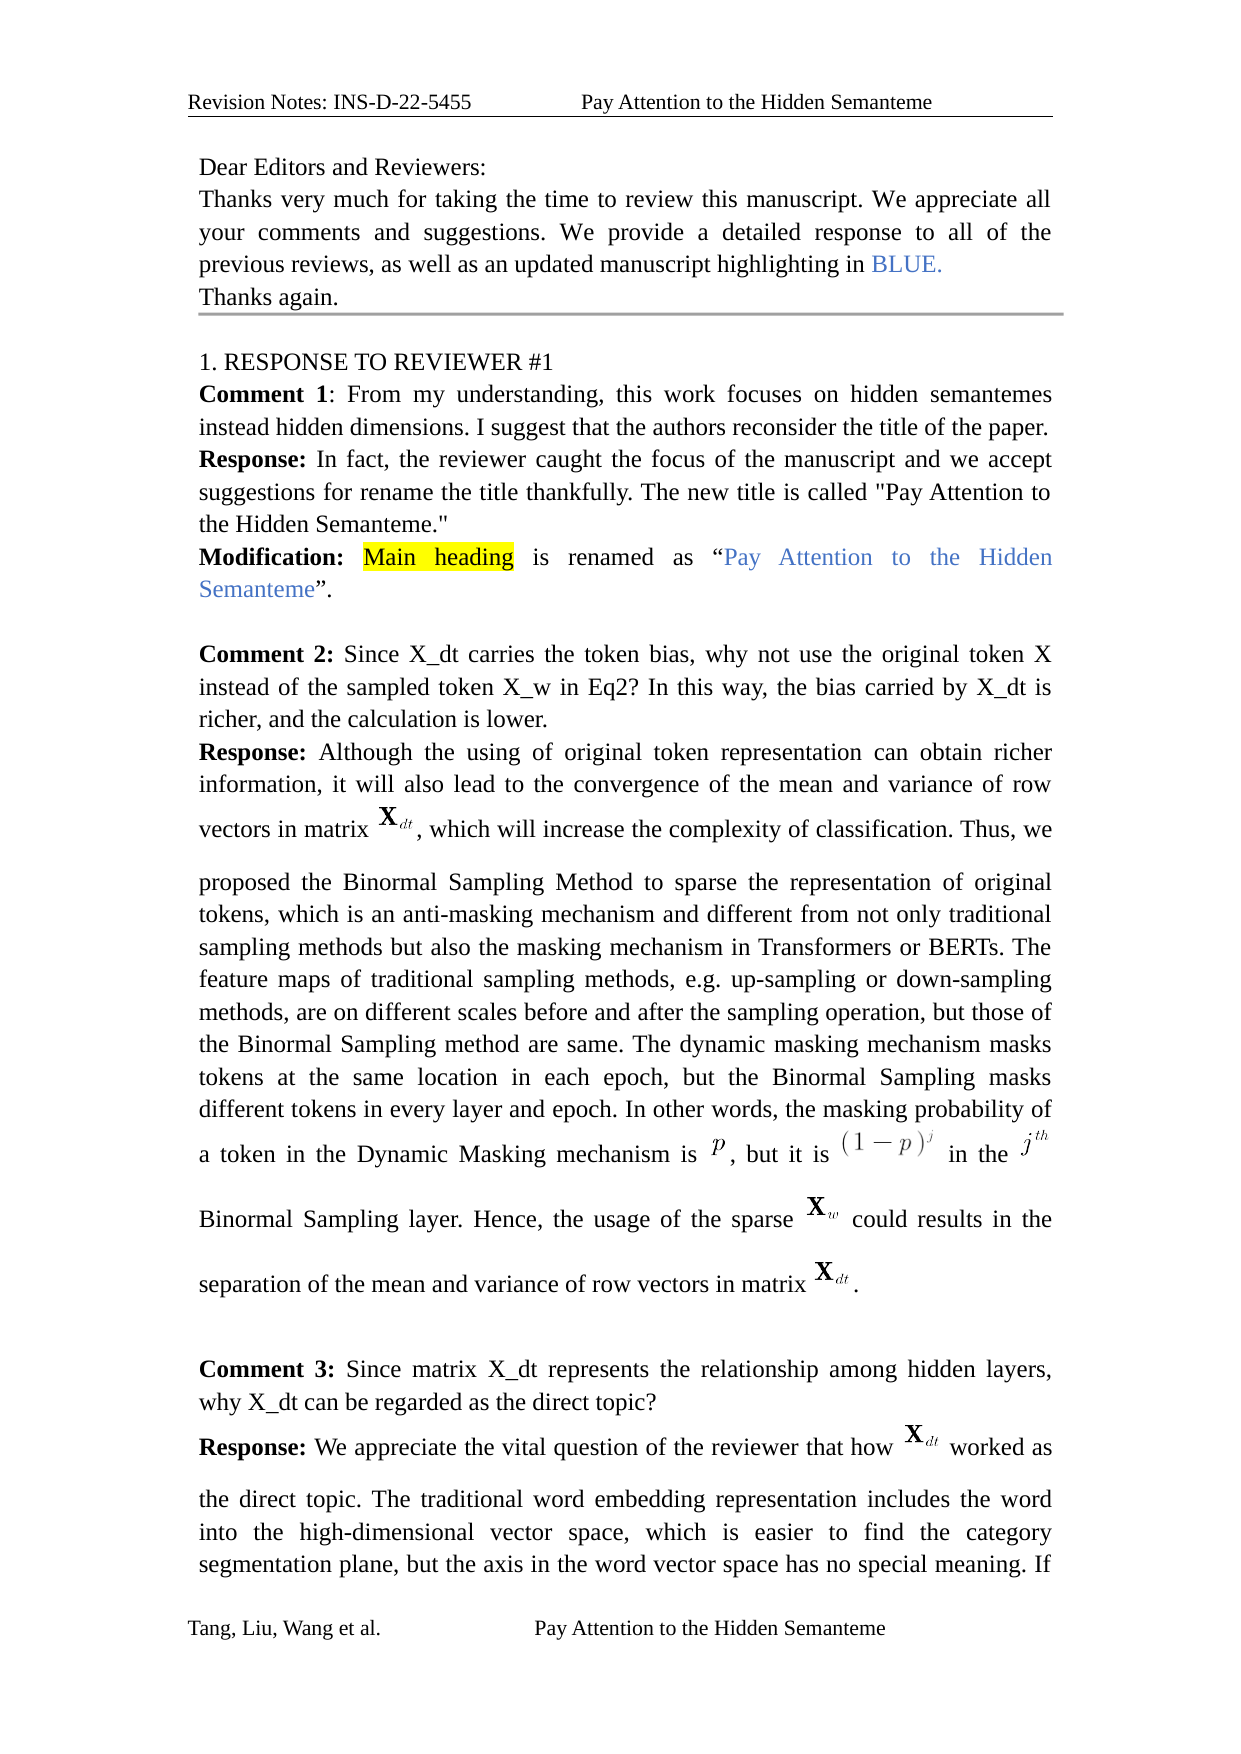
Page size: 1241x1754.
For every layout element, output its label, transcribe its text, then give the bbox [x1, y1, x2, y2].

text Comment 1: From my understanding, this work focuses on hidden semantemes instead hidden dimensions. I suggest that the authors reconsider the title of the paper. [198, 377, 1053, 442]
text Comment 2: Since X_dt carries the token bias, why not use the original token X instead of the sampled token X_w in Eq2? In this way, the bias carried by X_dt is richer, and the calculation is lower. [198, 637, 1053, 735]
text Thanks again. [198, 280, 1053, 312]
text Dear Editors and Reviewers: [198, 150, 1053, 182]
text 1. RESPONSE TO REVIEWER #1 [198, 345, 1053, 377]
text Response: Although the using of original token representation can obtain richer information, it will also lead to the convergence of the mean and variance of row vectors in matrix , which will increase the complexity of classification. Thus, we proposed the Binormal Sampling Method to sparse the representation of original tokens, which is an anti-masking mechanism and different from not only traditional sampling methods but also the masking mechanism in Transformers or BERTs. The feature maps of traditional sampling methods, e.g. up-sampling or down-sampling methods, are on different scales before and after the sampling operation, but those of the Binormal Sampling method are same. The dynamic masking mechanism masks tokens at the same location in each epoch, but the Binormal Sampling masks different tokens in every layer and epoch. In other words, the masking probability of a token in the Dynamic Masking mechanism is , but it is in the Binormal Sampling layer. Hence, the usage of the sparse could results in the separation of the mean and variance of row vectors in matrix . [198, 735, 1053, 1320]
text Response: In fact, the reviewer caught the focus of the manuscript and we accept suggestions for rename the title thankfully. The new title is called "Pay Attention to the Hidden Semanteme." [198, 442, 1053, 540]
text Comment 3: Since matrix X_dt represents the relationship among hidden layers, why X_dt can be regarded as the direct topic? [198, 1352, 1053, 1417]
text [198, 1417, 1053, 1580]
text Modification: Main heading is renamed as “Pay Attention to the Hidden Semanteme”. [198, 540, 1053, 605]
text Thanks very much for taking the time to review this manuscript. We appreciate all your comments and suggestions. We provide a detailed response to all of the previous reviews, as well as an updated manuscript highlighting in BLUE. [198, 182, 1053, 280]
